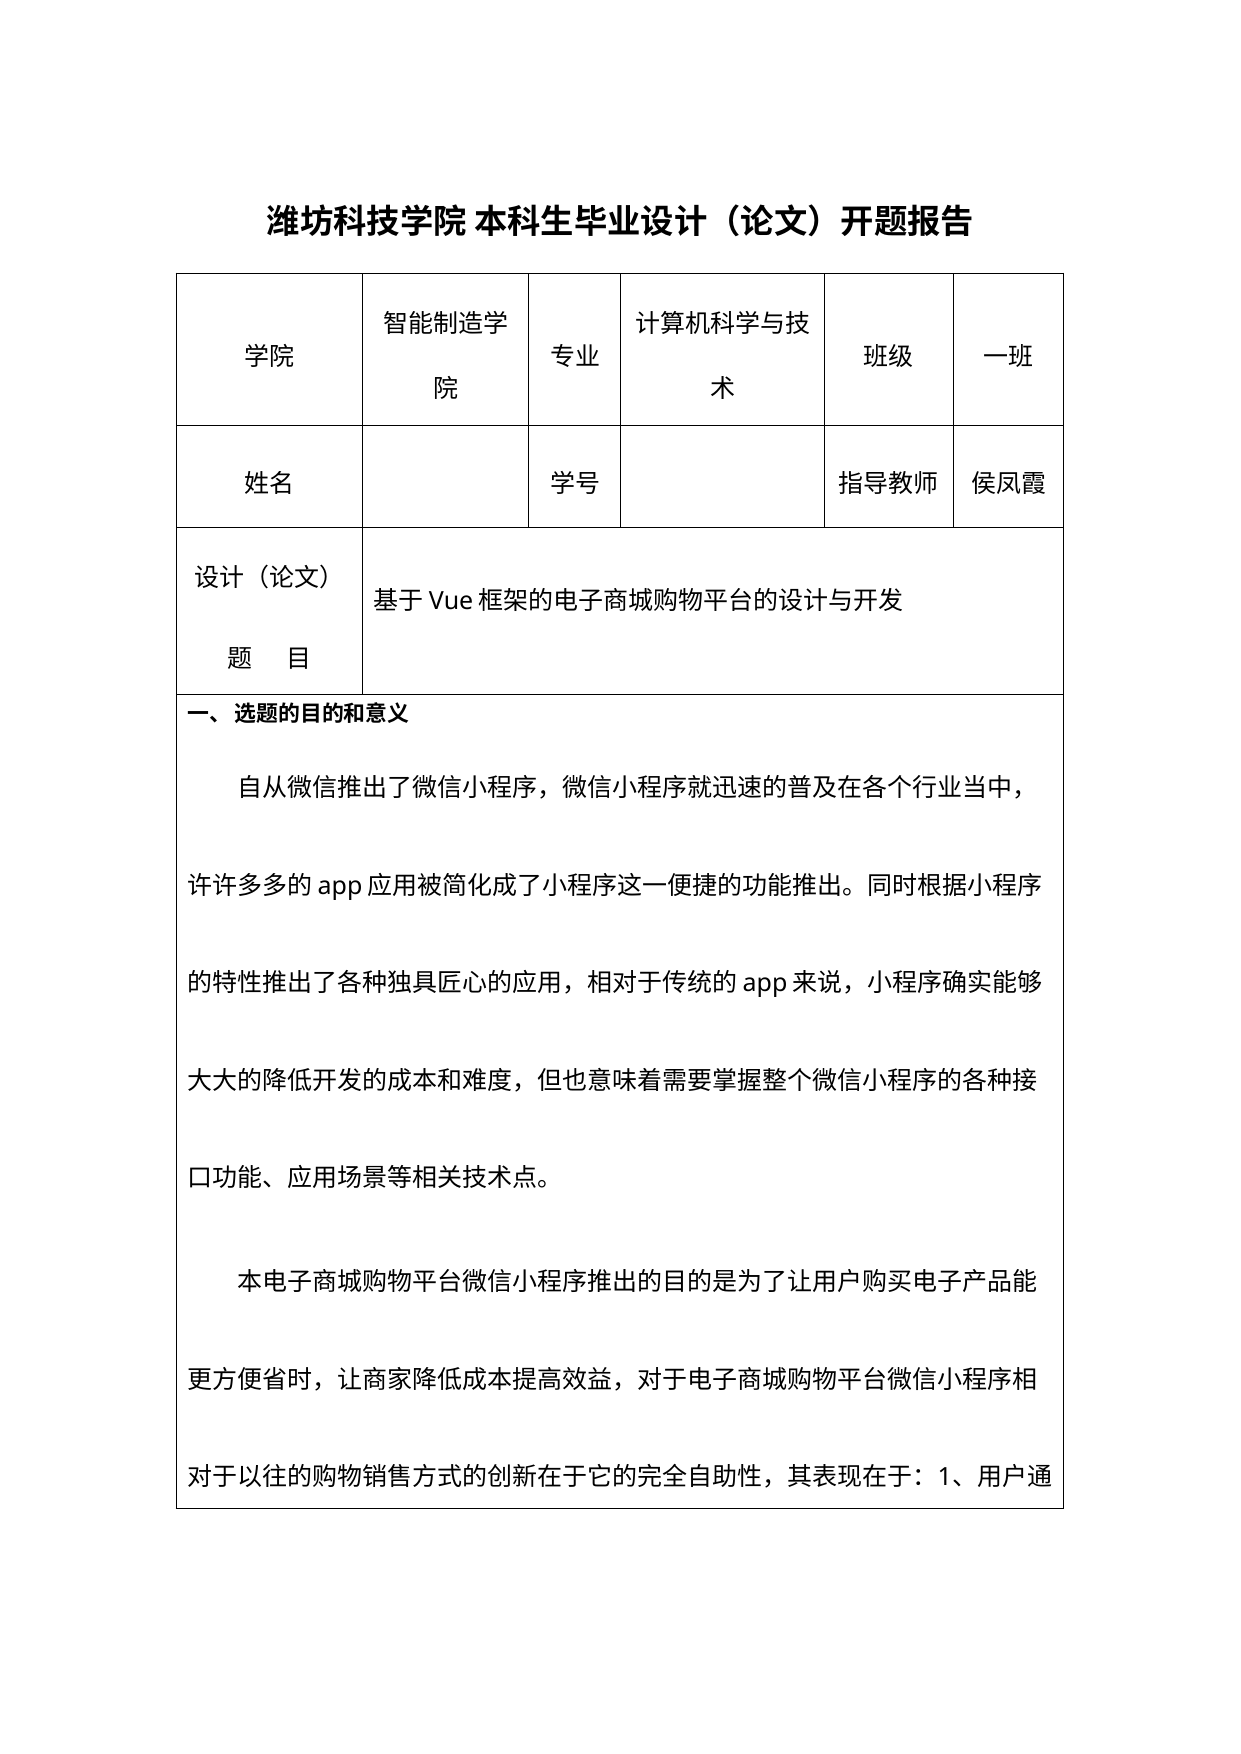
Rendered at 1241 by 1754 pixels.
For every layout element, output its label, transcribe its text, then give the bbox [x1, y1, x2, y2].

table_cell 指导教师 [825, 426, 953, 527]
table_cell [621, 426, 824, 527]
table_header 一班 [954, 274, 1063, 424]
table_cell 基于Vue框架的电子商城购物平台的设计与开发 [363, 528, 1063, 694]
table_cell [363, 426, 528, 527]
table_cell 学号 [529, 426, 620, 527]
table_header 计算机科学与技术 [621, 274, 824, 424]
subtitle 潍坊科技学院 本科生毕业设计（论文）开题报告 [187, 187, 1053, 252]
table_cell 侯凤霞 [954, 426, 1063, 527]
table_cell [177, 695, 1063, 1507]
table_header 专业 [529, 274, 620, 424]
table_header 智能制造学院 [363, 274, 528, 424]
table_header 学院 [177, 274, 362, 424]
table_cell 设计（论文） 题 目 [177, 528, 362, 694]
table_header 班级 [825, 274, 953, 424]
table_cell 姓名 [177, 426, 362, 527]
